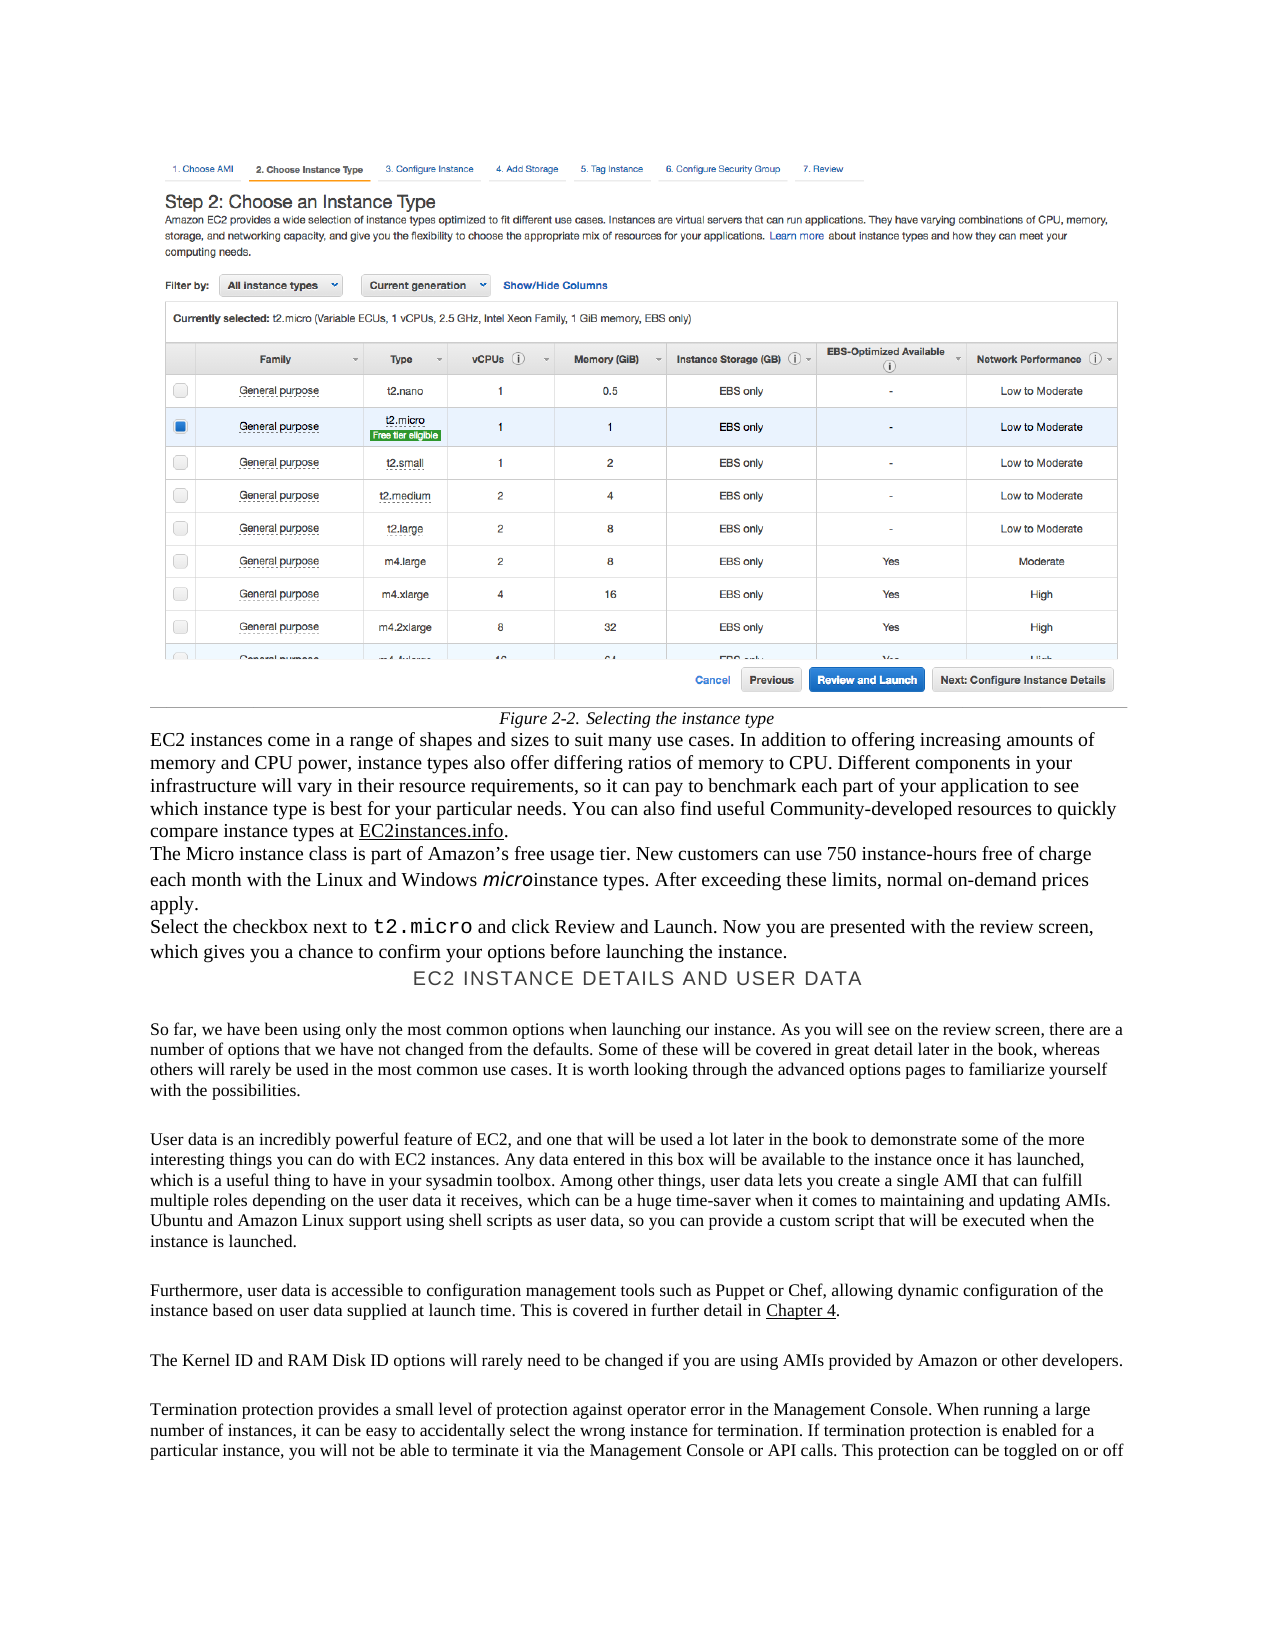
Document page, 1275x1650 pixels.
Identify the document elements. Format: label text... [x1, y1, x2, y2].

subtitle EC2 INSTANCE DETAILS AND USER DATA [150, 967, 1125, 989]
text Furthermore, user data is accessible to configuration management tools such as Puppet or Chef, allowing dynamic configuration of the instance based on user data supplied at launch time. This is covered in further detail in Chapter 4. [150, 1280, 1125, 1321]
text Select the checkbox next to t2.micro and click Review and Launch. Now you are presented with the review screen, which gives you a chance to confirm your options before launching the instance. [150, 915, 1125, 962]
subtitle Figure 2-2. Selecting the instance type [150, 708, 1125, 728]
text So far, we have been using only the most common options when launching our instance. As you will see on the review screen, there are a number of options that we have not changed from the defaults. Some of these will be covered in great detail later in the book, whereas others will rarely be used in the most common use cases. It is worth looking through the advanced options pages to familiarize yourself with the possibilities. [150, 1018, 1125, 1100]
text The Micro instance class is part of Amazon’s free usage tier. New customers can use 750 instance-hours free of charge each month with the Linux and Windows microinstance types. After exceeding these limits, normal on-demand prices apply. [150, 842, 1125, 915]
text User data is an incredibly powerful feature of EC2, and one that will be used a lot later in the book to demonstrate some of the more interesting things you can do with EC2 instances. Any data entered in this box will be available to the instance once it has launched, which is a useful thing to have in your sysadmin toolbox. Among other things, user data lets you create a single AMI that can fulfill multiple roles depending on the user data it receives, which can be a huge time-saver when it comes to maintaining and updating AMIs. Ubuntu and Amazon Linux support using shell scripts as user data, so you can provide a custom script that will be executed when the instance is launched. [150, 1129, 1125, 1251]
text The Kernel ID and RAM Disk ID options will rarely need to be changed if you are using AMIs provided by Amazon or other developers. [150, 1350, 1125, 1370]
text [150, 1399, 1125, 1460]
text EC2 instances come in a range of shapes and sizes to suit many use cases. In addition to offering increasing amounts of memory and CPU power, instance types also offer differing ratios of memory to CPU. Different components in your infrastructure will vary in their resource requirements, so it can pay to benchmark each part of your application to see which instance type is best for your particular needs. You can also find useful Community-developed resources to quickly compare instance types at EC2instances.info. [150, 728, 1125, 842]
picture [150, 150, 1128, 708]
